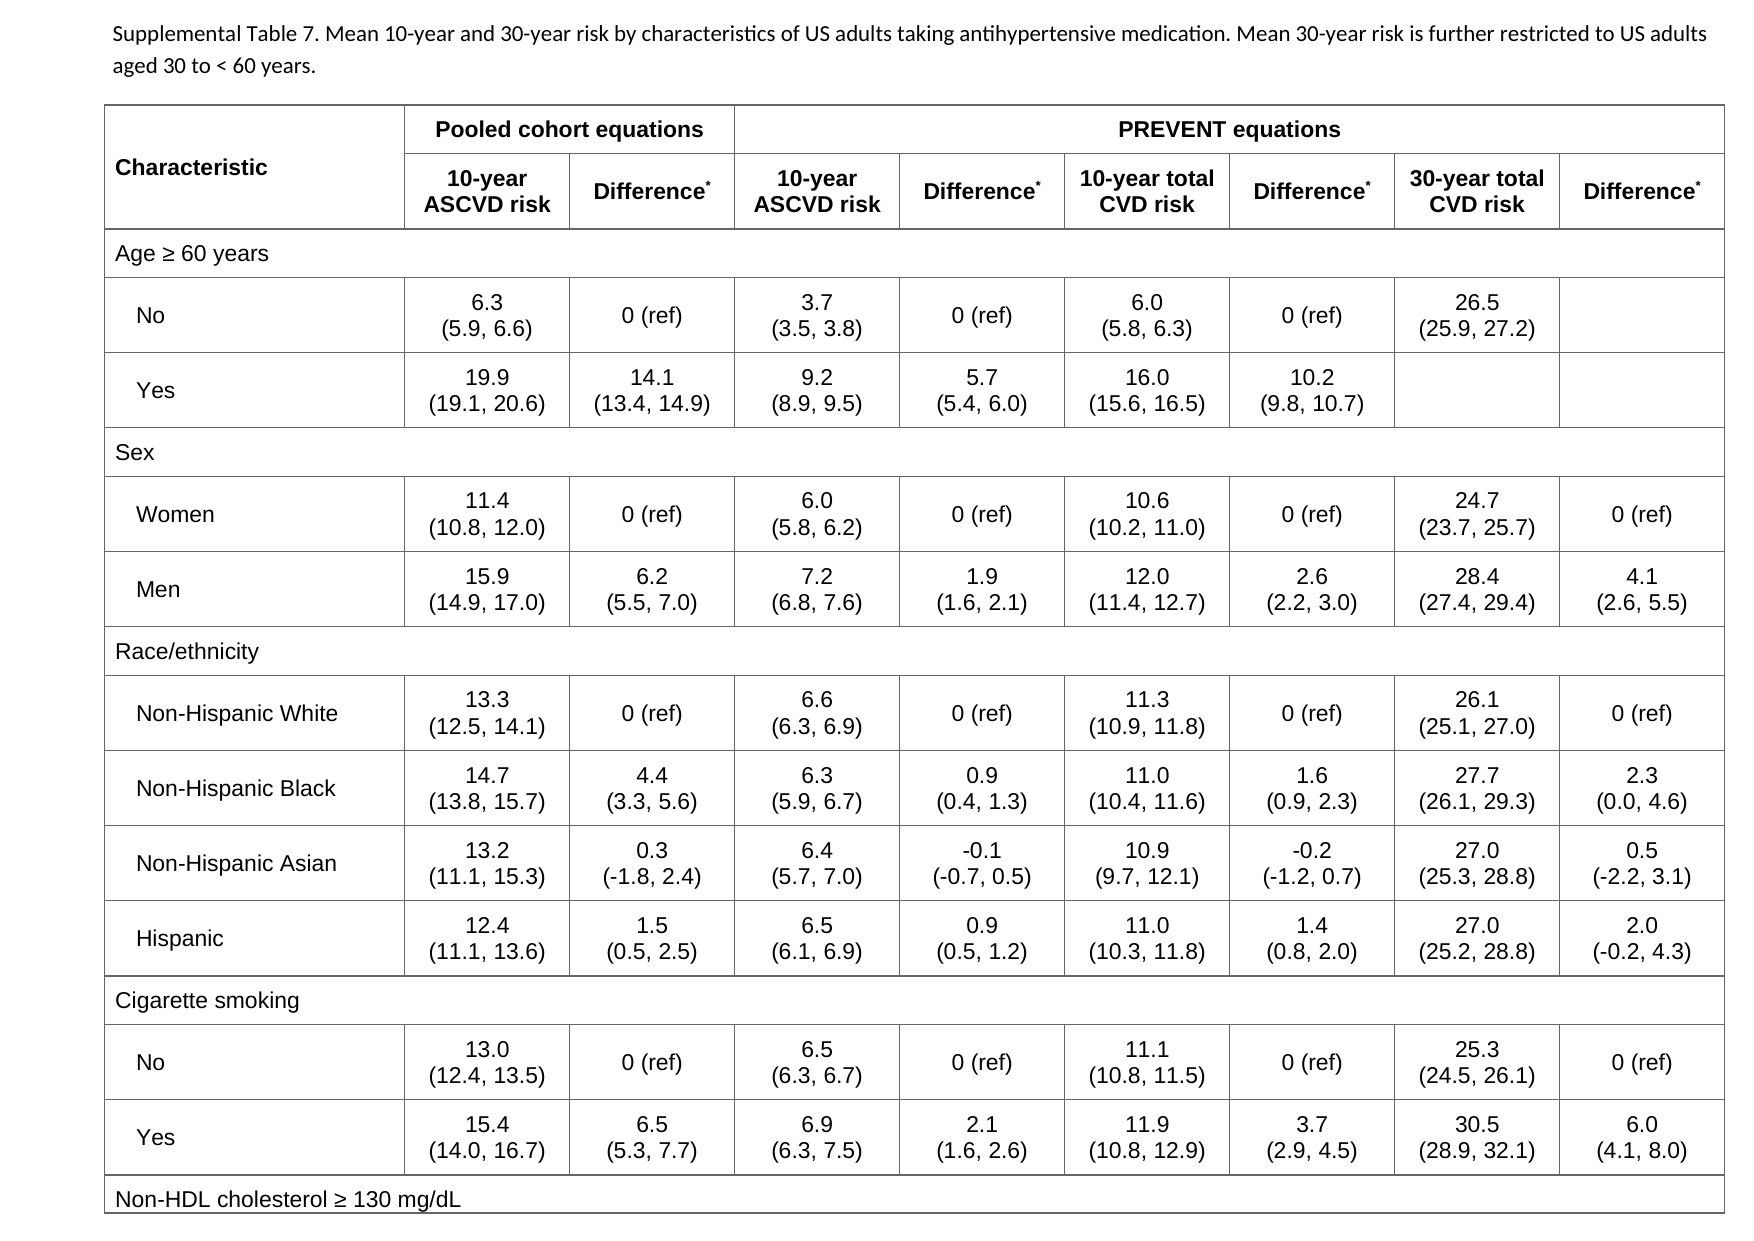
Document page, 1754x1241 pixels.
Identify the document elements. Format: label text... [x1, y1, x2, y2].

table_cell 19.9 (19.1, 20.6) [405, 353, 569, 427]
table_cell 0 (ref) [1230, 477, 1394, 551]
table_cell 2.1 (1.6, 2.6) [900, 1100, 1064, 1174]
table_cell No [105, 1025, 404, 1099]
table_cell 6.0 (5.8, 6.3) [1065, 278, 1229, 352]
table_cell 0 (ref) [900, 1025, 1064, 1099]
table_cell Men [105, 552, 404, 626]
table_cell 3.7 (2.9, 4.5) [1230, 1100, 1394, 1174]
table_cell 27.0 (25.3, 28.8) [1395, 826, 1559, 900]
table_cell 30-year total CVD risk [1395, 154, 1559, 228]
table_cell 9.2 (8.9, 9.5) [735, 353, 899, 427]
table_cell 15.4 (14.0, 16.7) [405, 1100, 569, 1174]
table_cell 30.5 (28.9, 32.1) [1395, 1100, 1559, 1174]
table_cell Non-HDL cholesterol ≥ 130 mg/dL [105, 1176, 1724, 1212]
table_cell 11.4 (10.8, 12.0) [405, 477, 569, 551]
table_header Characteristic [105, 106, 404, 228]
text Supplemental Table 7. Mean 10-year and 30-year risk by characteristics of US adults taking antihypertensive medication. Mean 30-year risk is further restricted to US adults aged 30 to < 60 years. [112, 19, 1716, 79]
table_cell 27.7 (26.1, 29.3) [1395, 751, 1559, 825]
table_cell [1560, 353, 1724, 427]
table_cell Yes [105, 353, 404, 427]
table_cell 13.3 (12.5, 14.1) [405, 676, 569, 749]
table_header Pooled cohort equations [405, 106, 734, 153]
table_cell 0 (ref) [1230, 1025, 1394, 1099]
table_cell 6.5 (6.1, 6.9) [735, 901, 899, 975]
table_cell 11.0 (10.4, 11.6) [1065, 751, 1229, 825]
table_cell 15.9 (14.9, 17.0) [405, 552, 569, 626]
table_cell 0 (ref) [570, 1025, 734, 1099]
table_cell 11.0 (10.3, 11.8) [1065, 901, 1229, 975]
table_cell 0 (ref) [1560, 477, 1724, 551]
table_cell 6.3 (5.9, 6.7) [735, 751, 899, 825]
table_cell Race/ethnicity [105, 627, 1724, 674]
table_cell Difference* [570, 154, 734, 228]
table_cell 6.6 (6.3, 6.9) [735, 676, 899, 749]
table_cell 12.4 (11.1, 13.6) [405, 901, 569, 975]
table_cell 0 (ref) [570, 477, 734, 551]
table_cell 0.3 (-1.8, 2.4) [570, 826, 734, 900]
table_cell 0 (ref) [1560, 676, 1724, 749]
table_cell Age ≥ 60 years [105, 230, 1724, 277]
table_cell -0.1 (-0.7, 0.5) [900, 826, 1064, 900]
table_cell 5.7 (5.4, 6.0) [900, 353, 1064, 427]
table_cell Women [105, 477, 404, 551]
table_cell [1560, 278, 1724, 352]
table_cell Difference* [1560, 154, 1724, 228]
table_cell 2.3 (0.0, 4.6) [1560, 751, 1724, 825]
table_cell 14.7 (13.8, 15.7) [405, 751, 569, 825]
table_cell 12.0 (11.4, 12.7) [1065, 552, 1229, 626]
table_cell Yes [105, 1100, 404, 1174]
table_cell 10-year ASCVD risk [405, 154, 569, 228]
table_cell 1.9 (1.6, 2.1) [900, 552, 1064, 626]
table_cell Non-Hispanic Black [105, 751, 404, 825]
table_cell 0 (ref) [900, 676, 1064, 749]
table_cell Difference* [1230, 154, 1394, 228]
table_cell 1.4 (0.8, 2.0) [1230, 901, 1394, 975]
table_cell -0.2 (-1.2, 0.7) [1230, 826, 1394, 900]
table_cell 3.7 (3.5, 3.8) [735, 278, 899, 352]
table_cell 16.0 (15.6, 16.5) [1065, 353, 1229, 427]
table_cell 11.3 (10.9, 11.8) [1065, 676, 1229, 749]
table_cell Hispanic [105, 901, 404, 975]
table_cell 6.3 (5.9, 6.6) [405, 278, 569, 352]
table_cell 27.0 (25.2, 28.8) [1395, 901, 1559, 975]
table_cell 1.6 (0.9, 2.3) [1230, 751, 1394, 825]
table_cell 2.6 (2.2, 3.0) [1230, 552, 1394, 626]
table_cell Cigarette smoking [105, 977, 1724, 1024]
table_cell 6.5 (6.3, 6.7) [735, 1025, 899, 1099]
table_cell 24.7 (23.7, 25.7) [1395, 477, 1559, 551]
table_cell 0 (ref) [900, 477, 1064, 551]
table_cell 6.0 (5.8, 6.2) [735, 477, 899, 551]
table_cell 0.9 (0.4, 1.3) [900, 751, 1064, 825]
table_cell 0.5 (-2.2, 3.1) [1560, 826, 1724, 900]
table_cell 10.9 (9.7, 12.1) [1065, 826, 1229, 900]
table_cell 14.1 (13.4, 14.9) [570, 353, 734, 427]
table_cell No [105, 278, 404, 352]
table_cell 26.1 (25.1, 27.0) [1395, 676, 1559, 749]
table_cell [1395, 353, 1559, 427]
table_cell 0 (ref) [1230, 278, 1394, 352]
table_cell 6.4 (5.7, 7.0) [735, 826, 899, 900]
table_cell 10-year total CVD risk [1065, 154, 1229, 228]
table_cell 10-year ASCVD risk [735, 154, 899, 228]
table_cell 1.5 (0.5, 2.5) [570, 901, 734, 975]
table_cell 4.1 (2.6, 5.5) [1560, 552, 1724, 626]
table_cell Difference* [900, 154, 1064, 228]
table_cell 25.3 (24.5, 26.1) [1395, 1025, 1559, 1099]
table_cell 26.5 (25.9, 27.2) [1395, 278, 1559, 352]
table_cell 2.0 (-0.2, 4.3) [1560, 901, 1724, 975]
table_cell 6.9 (6.3, 7.5) [735, 1100, 899, 1174]
table_cell Non-Hispanic White [105, 676, 404, 749]
table_cell 10.6 (10.2, 11.0) [1065, 477, 1229, 551]
table_header PREVENT equations [735, 106, 1724, 153]
table_cell 0 (ref) [1560, 1025, 1724, 1099]
table_cell 6.5 (5.3, 7.7) [570, 1100, 734, 1174]
table_cell 6.0 (4.1, 8.0) [1560, 1100, 1724, 1174]
table_cell Sex [105, 428, 1724, 476]
table_cell 10.2 (9.8, 10.7) [1230, 353, 1394, 427]
table_cell Non-Hispanic Asian [105, 826, 404, 900]
table_cell 0 (ref) [570, 676, 734, 749]
table_cell 13.2 (11.1, 15.3) [405, 826, 569, 900]
table_cell 0 (ref) [1230, 676, 1394, 749]
table_cell 6.2 (5.5, 7.0) [570, 552, 734, 626]
table_cell 0.9 (0.5, 1.2) [900, 901, 1064, 975]
table_cell 13.0 (12.4, 13.5) [405, 1025, 569, 1099]
table_cell 0 (ref) [900, 278, 1064, 352]
table_cell 7.2 (6.8, 7.6) [735, 552, 899, 626]
table_cell 11.9 (10.8, 12.9) [1065, 1100, 1229, 1174]
table_cell 11.1 (10.8, 11.5) [1065, 1025, 1229, 1099]
table_cell 28.4 (27.4, 29.4) [1395, 552, 1559, 626]
table_cell 0 (ref) [570, 278, 734, 352]
table_cell 4.4 (3.3, 5.6) [570, 751, 734, 825]
